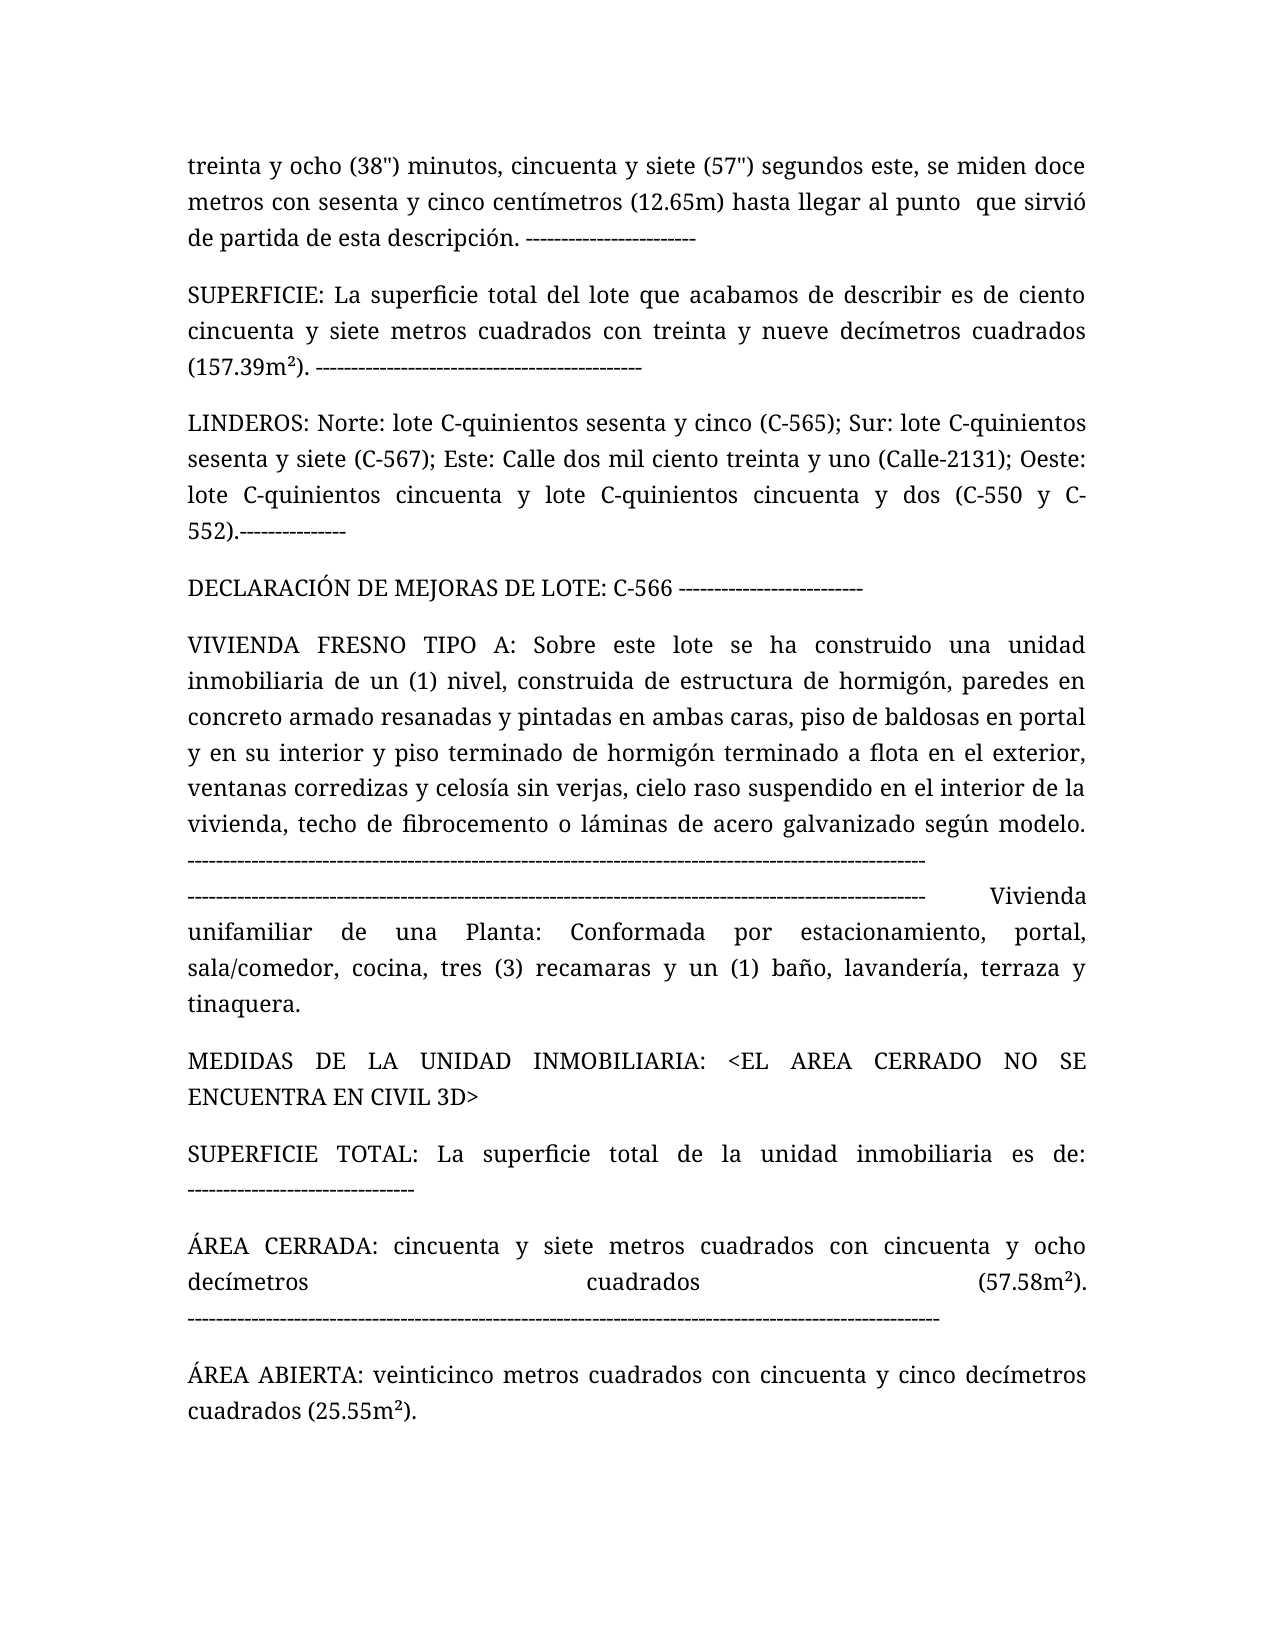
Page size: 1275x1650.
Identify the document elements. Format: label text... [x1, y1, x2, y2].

text LINDEROS: Norte: lote C-quinientos sesenta y cinco (C-565); Sur: lote C-quinientos sesenta y siete (C-567); Este: Calle dos mil ciento treinta y uno (Calle-2131); Oeste: lote C-quinientos cincuenta y lote C-quinientos cincuenta y dos (C-550 y C-552).--------------- [187, 407, 1087, 546]
text DECLARACIÓN DE MEJORAS DE LOTE: C-566 -------------------------- [187, 572, 1087, 603]
text ÁREA ABIERTA: veinticinco metros cuadrados con cincuenta y cinco decímetros cuadrados (25.55m²). [187, 1359, 1087, 1426]
text ÁREA CERRADA: cincuenta y siete metros cuadrados con cincuenta y ocho decímetros cuadrados (57.58m²). ---------------------------------------------------------------------------------------------------------- [187, 1230, 1087, 1333]
text SUPERFICIE: La superficie total del lote que acabamos de describir es de ciento cincuenta y siete metros cuadrados con treinta y nueve decímetros cuadrados (157.39m²). ---------------------------------------------- [187, 279, 1087, 382]
text VIVIENDA FRESNO TIPO A: Sobre este lote se ha construido una unidad inmobiliaria de un (1) nivel, construida de estructura de hormigón, paredes en concreto armado resanadas y pintadas en ambas caras, piso de baldosas en portal y en su interior y piso terminado de hormigón terminado a flota en el exterior, ventanas corredizas y celosía sin verjas, cielo raso suspendido en el interior de la vivienda, techo de fibrocemento o láminas de acero galvanizado según modelo. -------------------------------------------------------------------------------------------------------- -------------------------------------------------------------------------------------------------------- Vivienda unifamiliar de una Planta: Conformada por estacionamiento, portal, sala/comedor, cocina, tres (3) recamaras y un (1) baño, lavandería, terraza y tinaquera. [187, 629, 1087, 1019]
text SUPERFICIE TOTAL: La superficie total de la unidad inmobiliaria es de: -------------------------------- [187, 1137, 1087, 1205]
text MEDIDAS DE LA UNIDAD INMOBILIARIA: <EL AREA CERRADO NO SE ENCUENTRA EN CIVIL 3D> [187, 1045, 1087, 1112]
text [187, 150, 1087, 253]
